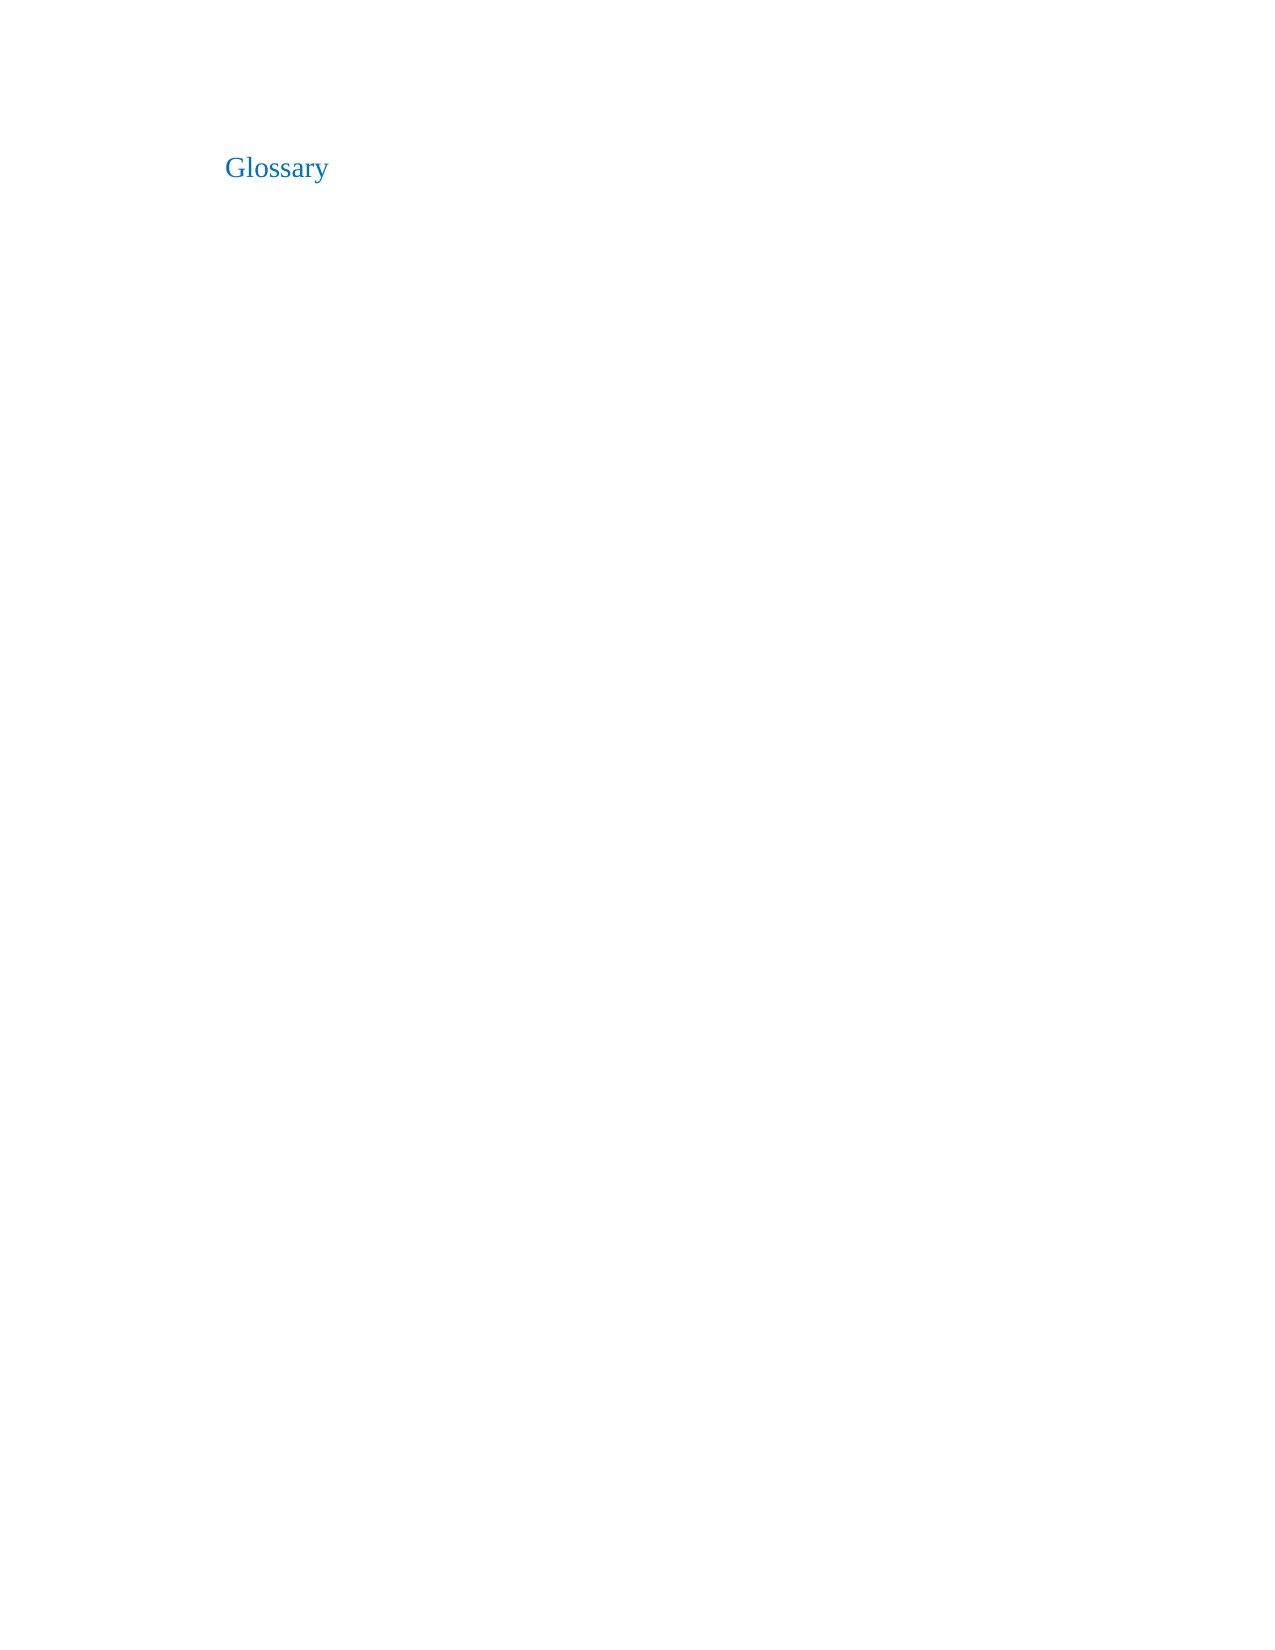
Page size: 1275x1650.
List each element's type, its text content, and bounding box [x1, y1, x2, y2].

subtitle Glossary [225, 150, 1125, 183]
